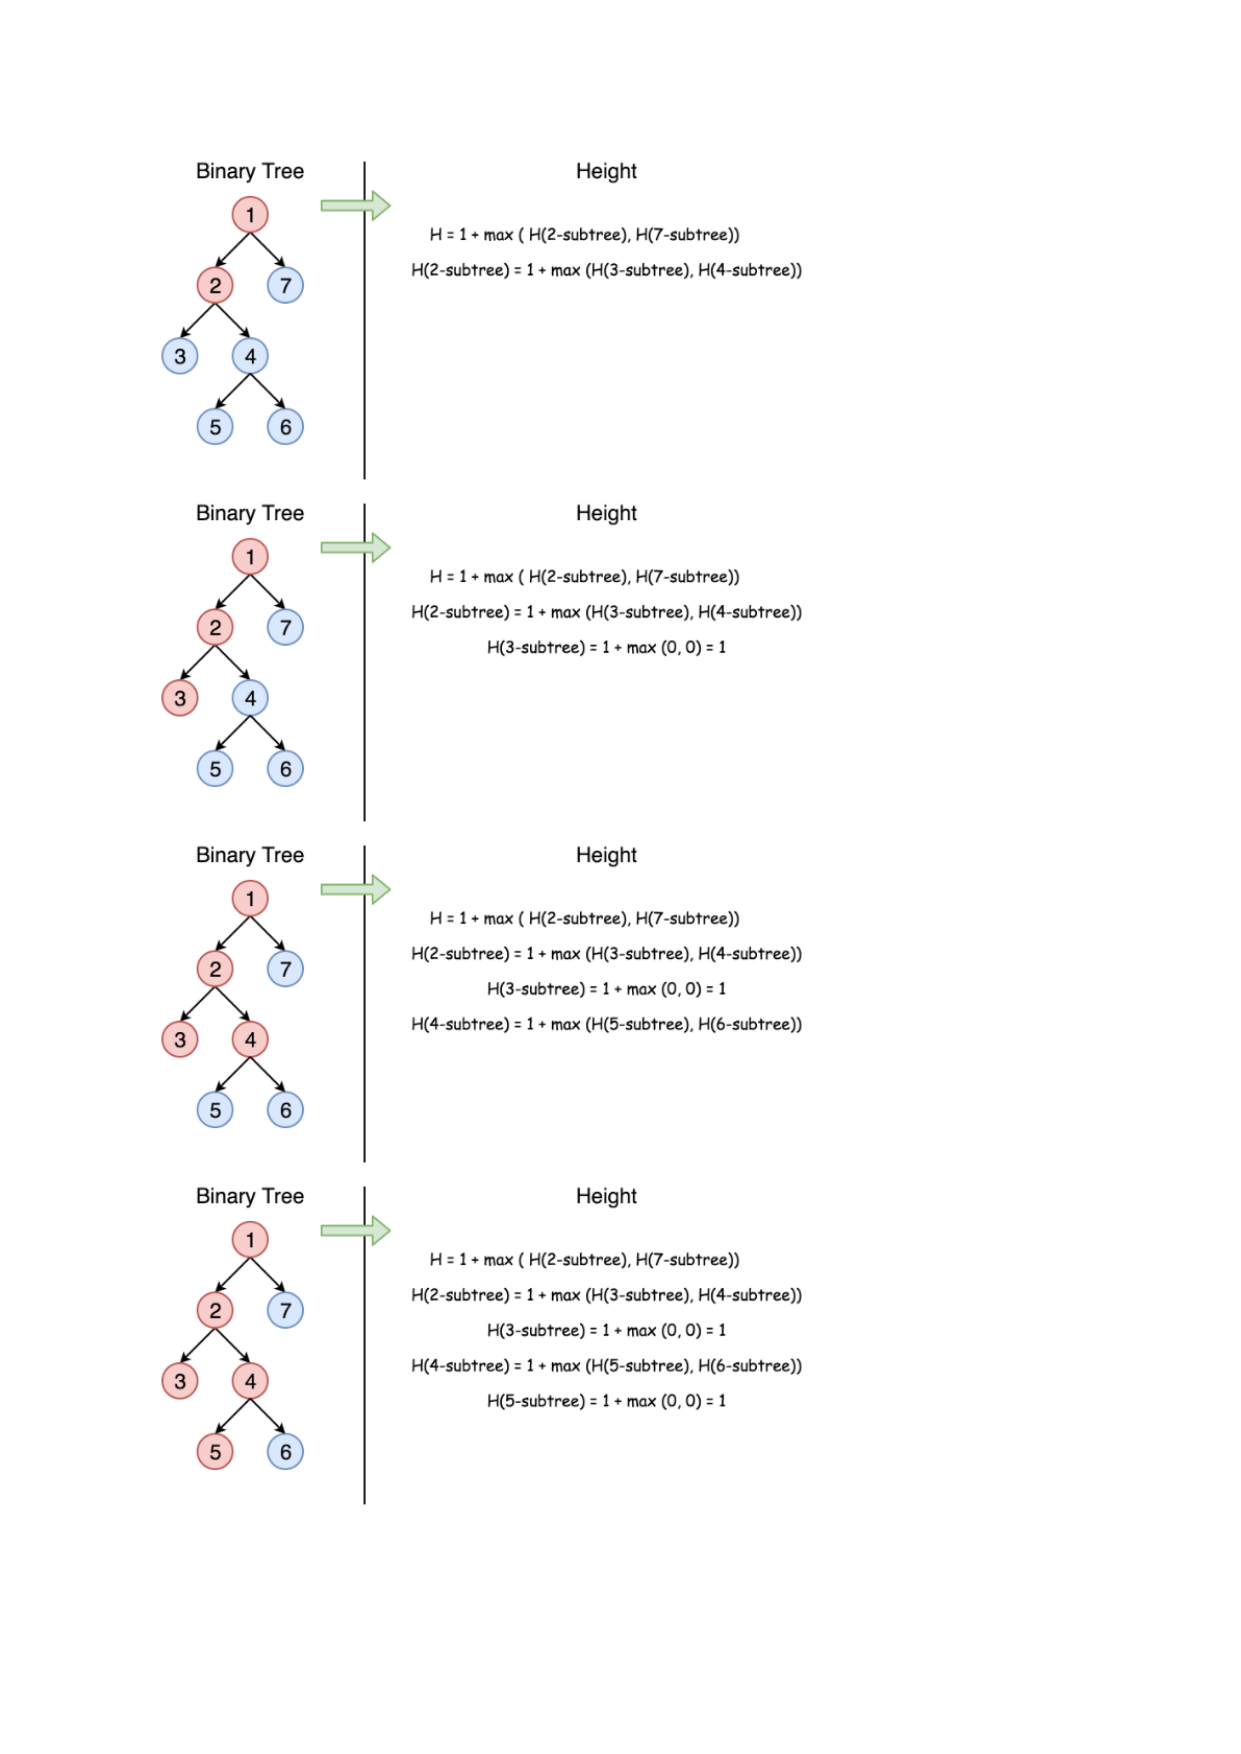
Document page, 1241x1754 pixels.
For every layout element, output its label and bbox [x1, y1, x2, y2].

picture [150, 150, 832, 1517]
